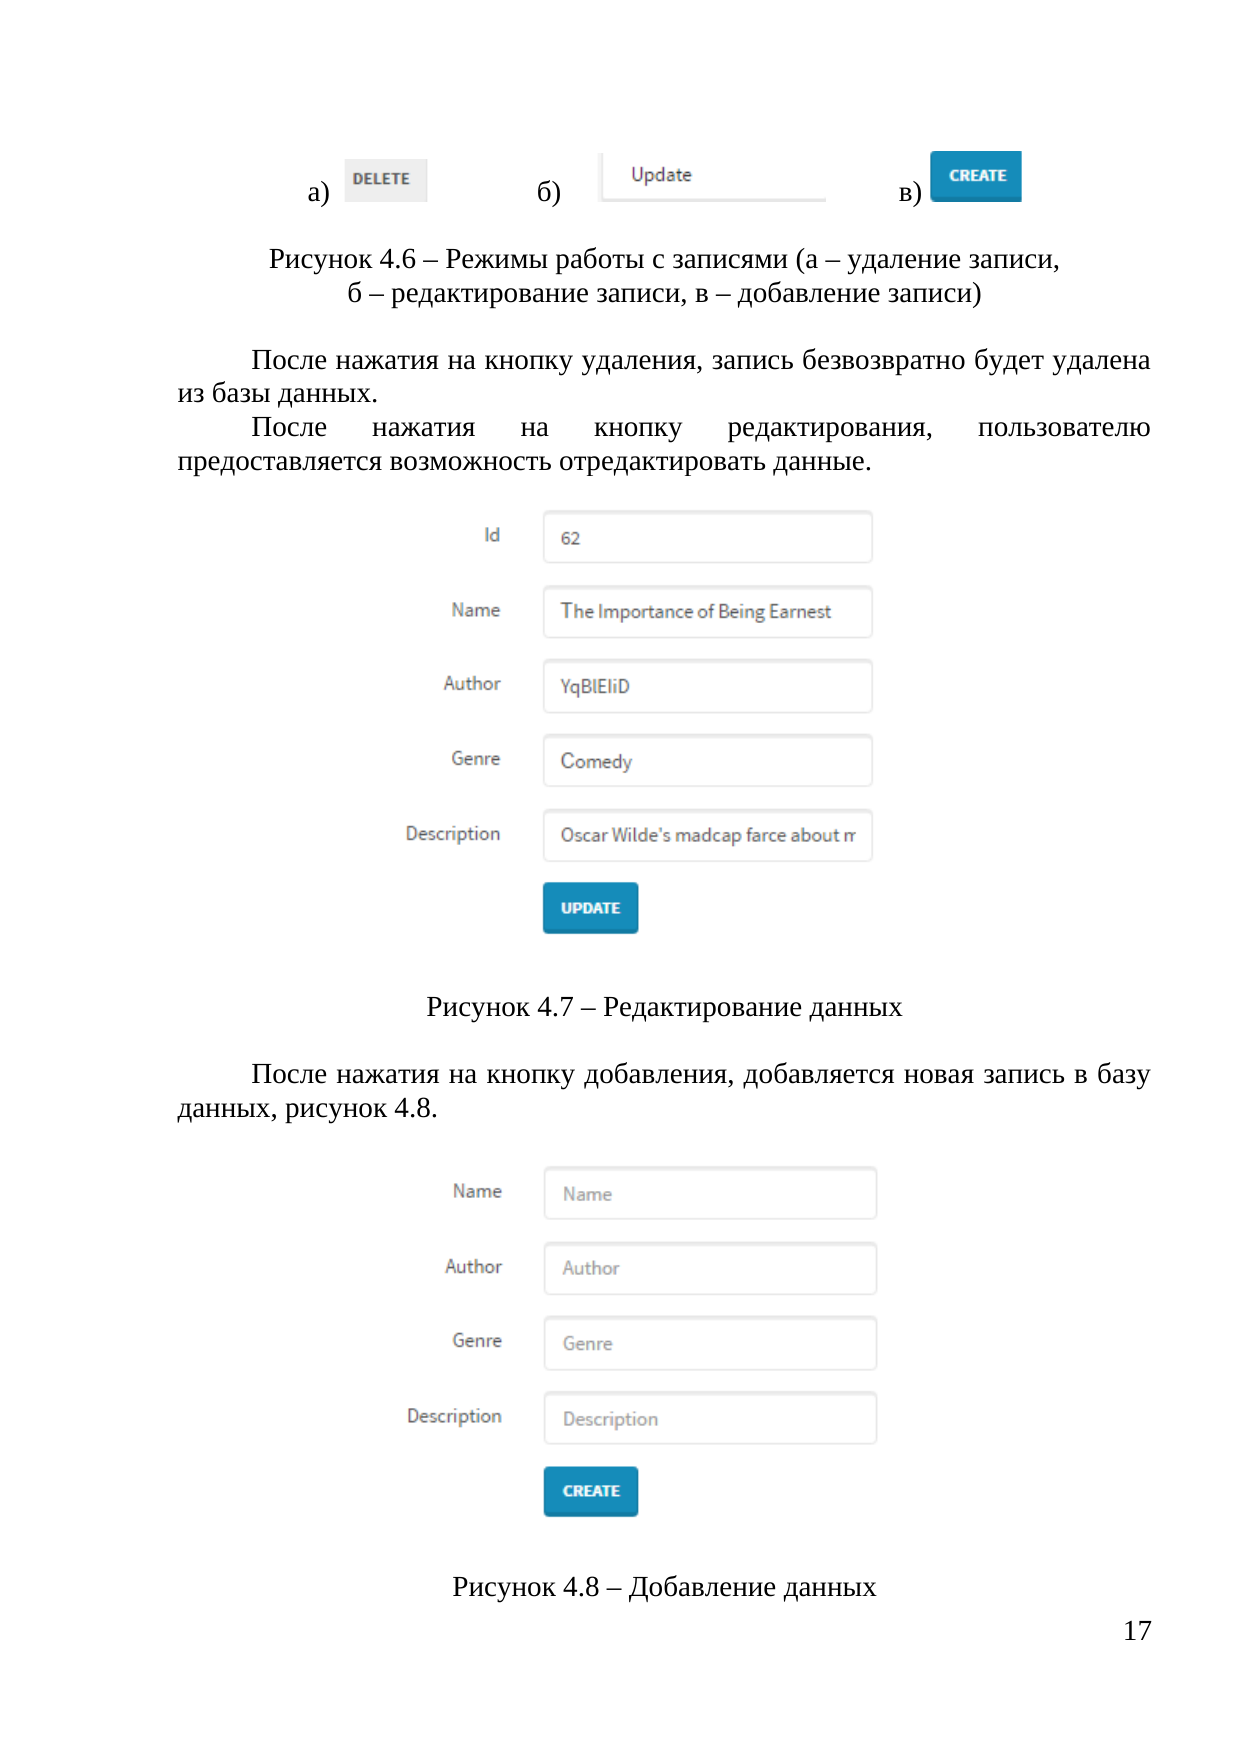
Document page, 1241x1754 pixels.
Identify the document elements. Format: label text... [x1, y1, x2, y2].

text После нажатия на кнопку редактирования, пользователю предоставляется возможность отредактировать данные. [177, 409, 1152, 476]
text После нажатия на кнопку удаления, запись безвозвратно будет удалена из базы данных. [177, 342, 1152, 409]
text б – редактирование записи, в – добавление записи) [177, 275, 1152, 308]
list Рисунок 4.7 – Редактирование данных [177, 989, 1152, 1023]
picture [401, 1157, 928, 1536]
picture [597, 153, 826, 202]
picture [929, 151, 1022, 202]
picture [376, 476, 953, 956]
picture [344, 159, 428, 202]
text Рисунок 4.6 – Режимы работы с записями (а – удаление записи, [177, 241, 1152, 275]
list Рисунок 4.8 – Добавление данных [177, 1569, 1152, 1602]
list После нажатия на кнопку добавления, добавляется новая запись в базу данных, рисунок 4.8. [177, 1057, 1152, 1124]
